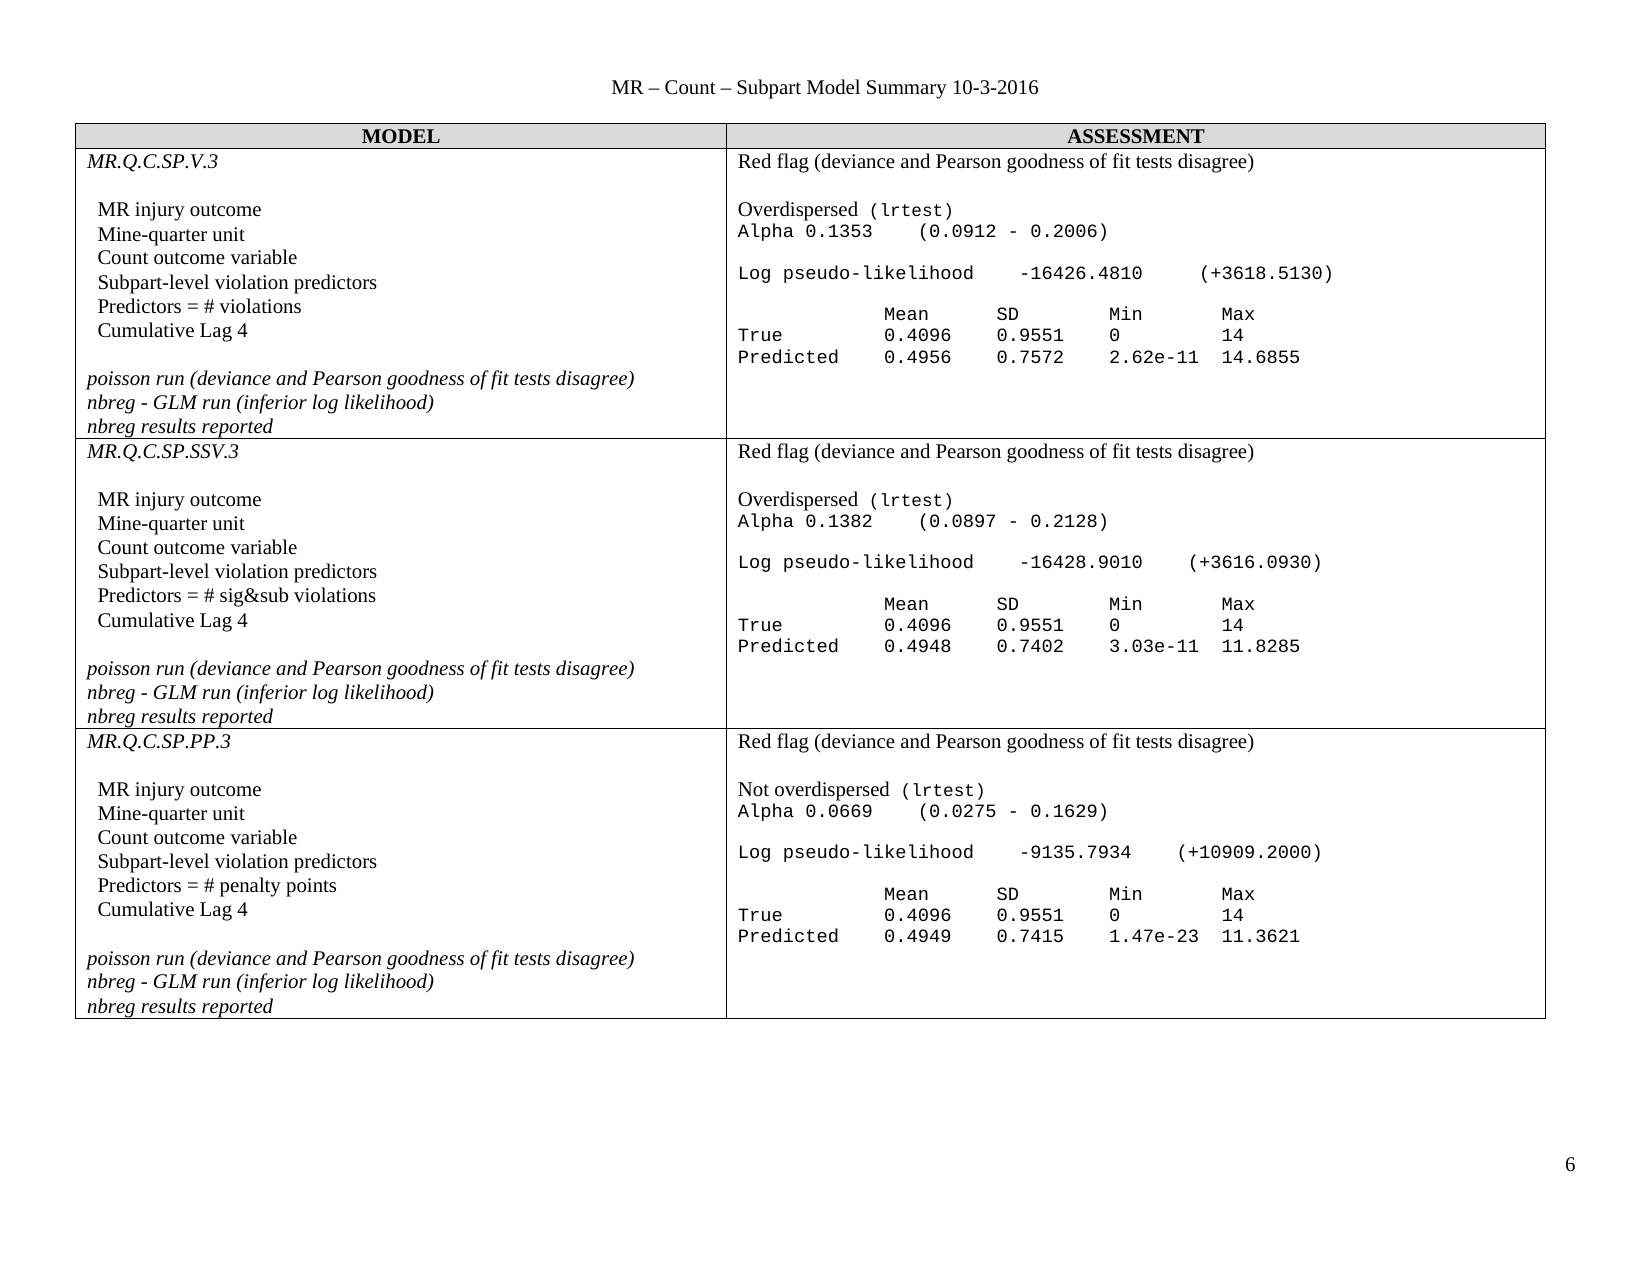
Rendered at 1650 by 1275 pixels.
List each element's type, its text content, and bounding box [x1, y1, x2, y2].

table_header ASSESSMENT [727, 124, 1545, 148]
table_cell MR.Q.C.SP.SSV.3 MR injury outcome Mine-quarter unit Count outcome variable Subpart-level violation predictors Predictors = # sig&sub violations Cumulative Lag 4 poisson run (deviance and Pearson goodness of fit tests disagree) nbreg - GLM run (inferior log likelihood) nbreg results reported [76, 439, 726, 728]
table_header MODEL [76, 124, 726, 148]
table_cell Red flag (deviance and Pearson goodness of fit tests disagree) Overdispersed (lrtest) Alpha 0.1382 (0.0897 - 0.2128) Log pseudo-likelihood -16428.9010 (+3616.0930) Mean SD Min Max True 0.4096 0.9551 0 14 Predicted 0.4948 0.7402 3.03e-11 11.8285 [727, 439, 1545, 728]
table_cell Red flag (deviance and Pearson goodness of fit tests disagree) Not overdispersed (lrtest) Alpha 0.0669 (0.0275 - 0.1629) Log pseudo-likelihood -9135.7934 (+10909.2000) Mean SD Min Max True 0.4096 0.9551 0 14 Predicted 0.4949 0.7415 1.47e-23 11.3621 [727, 729, 1545, 1018]
table_cell Red flag (deviance and Pearson goodness of fit tests disagree) Overdispersed (lrtest) Alpha 0.1353 (0.0912 - 0.2006) Log pseudo-likelihood -16426.4810 (+3618.5130) Mean SD Min Max True 0.4096 0.9551 0 14 Predicted 0.4956 0.7572 2.62e-11 14.6855 [727, 149, 1545, 438]
table_cell MR.Q.C.SP.PP.3 MR injury outcome Mine-quarter unit Count outcome variable Subpart-level violation predictors Predictors = # penalty points Cumulative Lag 4 poisson run (deviance and Pearson goodness of fit tests disagree) nbreg - GLM run (inferior log likelihood) nbreg results reported [76, 729, 726, 1018]
table_cell MR.Q.C.SP.V.3 MR injury outcome Mine-quarter unit Count outcome variable Subpart-level violation predictors Predictors = # violations Cumulative Lag 4 poisson run (deviance and Pearson goodness of fit tests disagree) nbreg - GLM run (inferior log likelihood) nbreg results reported [76, 149, 726, 438]
